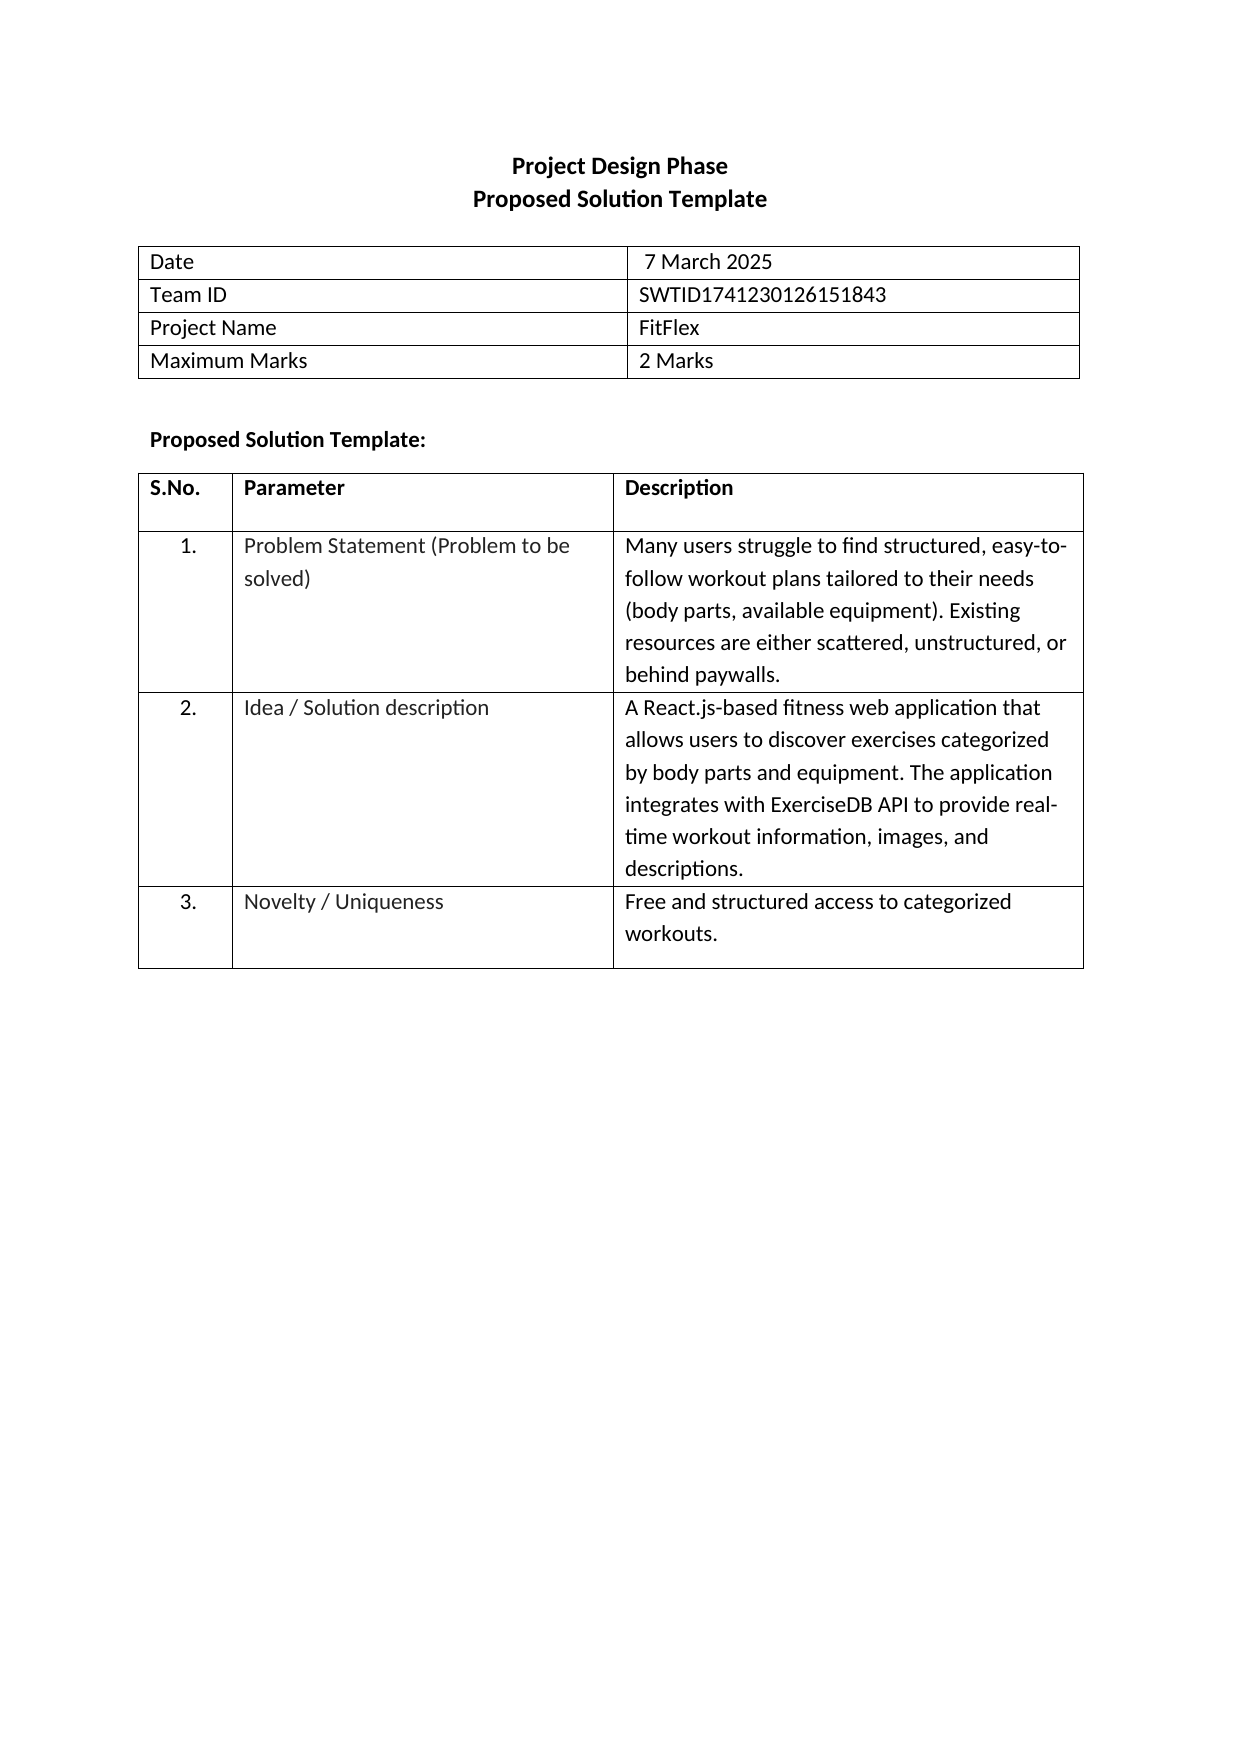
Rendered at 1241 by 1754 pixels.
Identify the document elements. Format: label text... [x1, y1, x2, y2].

table_cell [139, 693, 232, 886]
table_header Date [139, 247, 627, 279]
table_cell FitFlex [628, 313, 1079, 345]
table_header Description [614, 474, 1083, 531]
table_cell 2 Marks [628, 346, 1079, 378]
table_cell [139, 887, 232, 968]
text Proposed Solution Template: [150, 426, 1090, 454]
table_header Parameter [233, 474, 613, 531]
text Proposed Solution Template [150, 183, 1090, 213]
table_cell Many users struggle to find structured, easy-to-follow workout plans tailored to their needs (body parts, available equipment). Existing resources are either scattered, unstructured, or behind paywalls. [614, 532, 1083, 692]
table_cell Free and structured access to categorized workouts. [614, 887, 1083, 968]
table_header 7 March 2025 [628, 247, 1079, 279]
table_cell Novelty / Uniqueness [233, 887, 613, 968]
table_header S.No. [139, 474, 232, 531]
table_cell Project Name [139, 313, 627, 345]
text Project Design Phase [150, 150, 1090, 181]
table_cell [139, 532, 232, 692]
table_cell Idea / Solution description [233, 693, 613, 886]
table_cell A React.js-based fitness web application that allows users to discover exercises categorized by body parts and equipment. The application integrates with ExerciseDB API to provide real-time workout information, images, and descriptions. [614, 693, 1083, 886]
table_cell Maximum Marks [139, 346, 627, 378]
table_cell Team ID [139, 280, 627, 312]
table_cell Problem Statement (Problem to be solved) [233, 532, 613, 692]
table_cell SWTID1741230126151843 [628, 280, 1079, 312]
